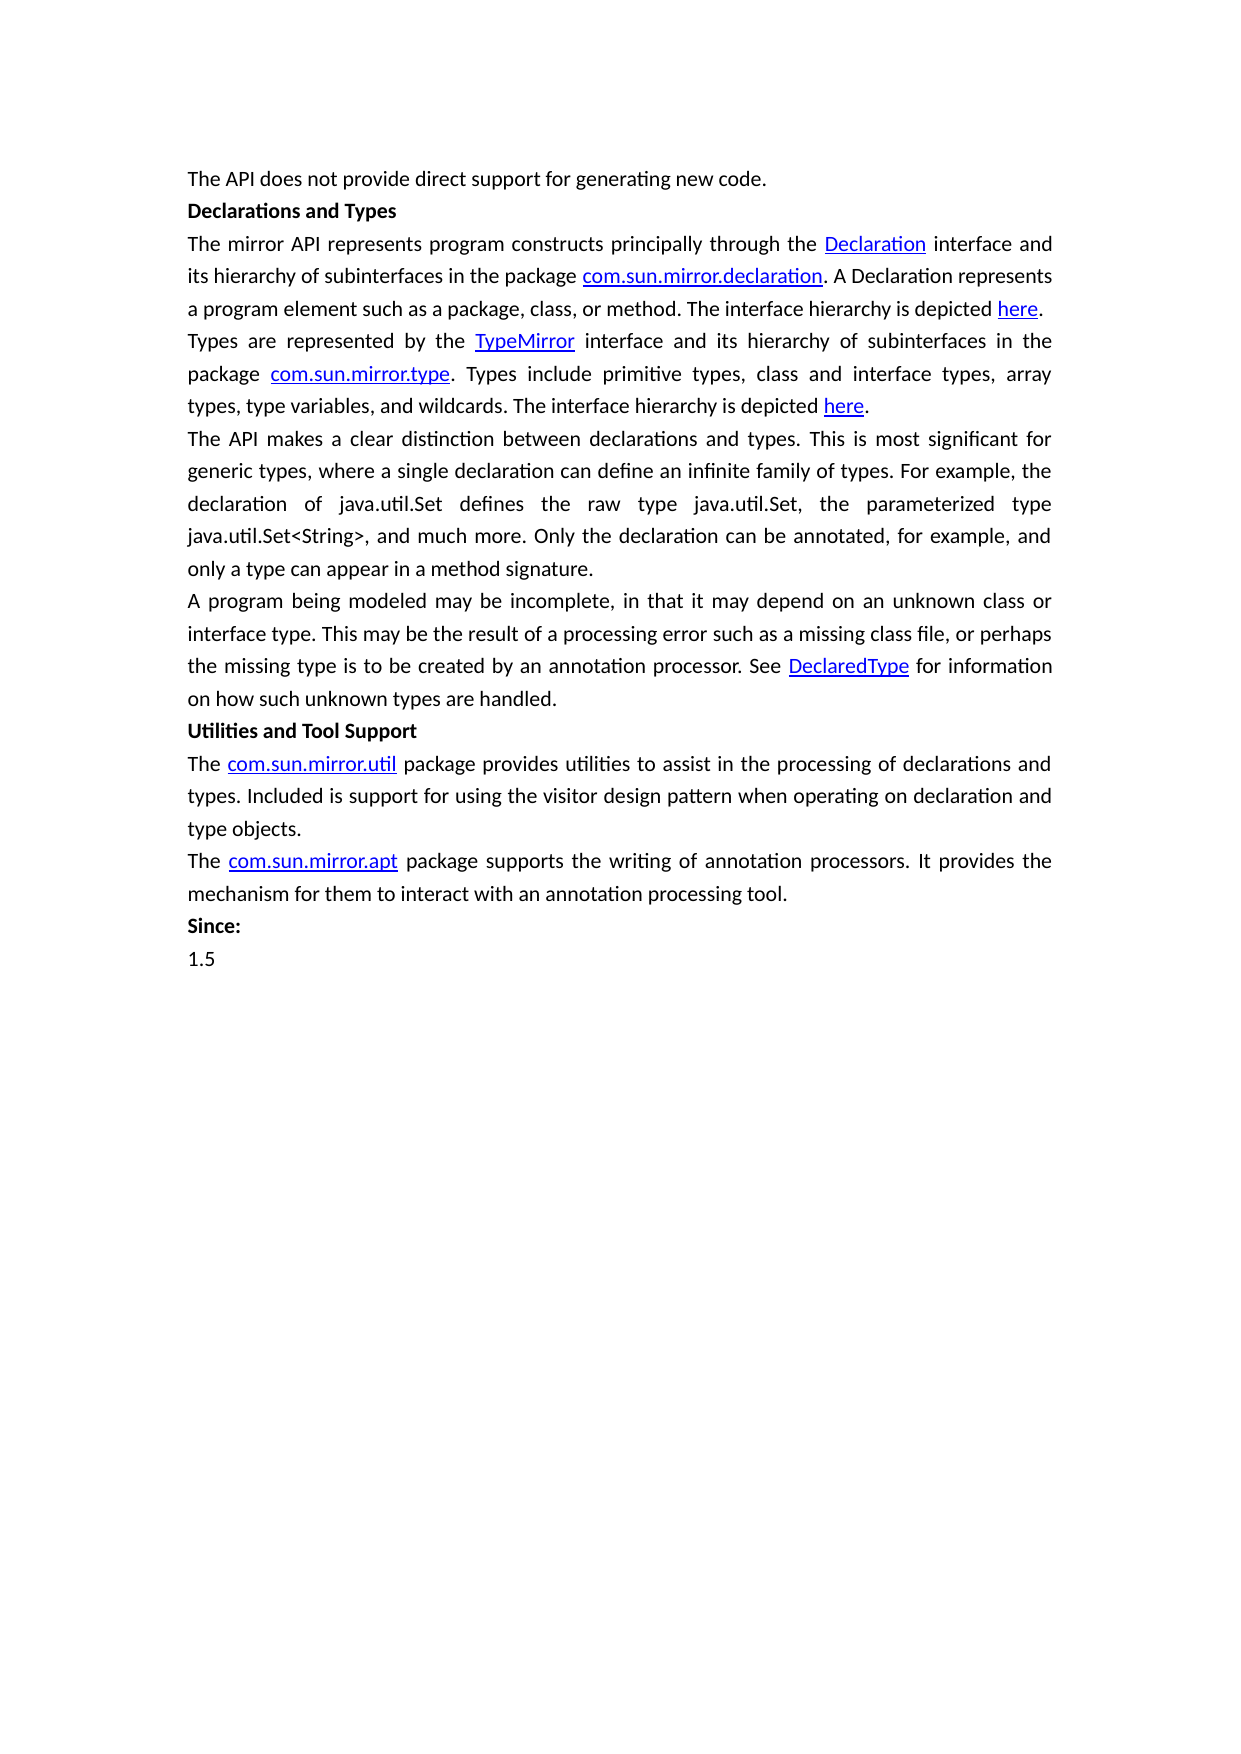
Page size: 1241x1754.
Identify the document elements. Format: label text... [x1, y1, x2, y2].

text Types are represented by the TypeMirror interface and its hierarchy of subinterfaces in the package com.sun.mirror.type. Types include primitive types, class and interface types, array types, type variables, and wildcards. The interface hierarchy is depicted here. [187, 324, 1053, 422]
text A program being modeled may be incomplete, in that it may depend on an unknown class or interface type. This may be the result of a processing error such as a missing class file, or perhaps the missing type is to be created by an annotation processor. See DeclaredType for information on how such unknown types are handled. [187, 584, 1053, 714]
text 1.5 [187, 942, 1053, 974]
text Since: [187, 909, 1053, 942]
text The com.sun.mirror.util package provides utilities to assist in the processing of declarations and types. Included is support for using the visitor design pattern when operating on declaration and type objects. [187, 747, 1053, 844]
text The API makes a clear distinction between declarations and types. This is most significant for generic types, where a single declaration can define an infinite family of types. For example, the declaration of java.util.Set defines the raw type java.util.Set, the parameterized type java.util.Set<String>, and much more. Only the declaration can be annotated, for example, and only a type can appear in a method signature. [187, 422, 1053, 584]
text The mirror API represents program constructs principally through the Declaration interface and its hierarchy of subinterfaces in the package com.sun.mirror.declaration. A Declaration represents a program element such as a package, class, or method. The interface hierarchy is depicted here. [187, 227, 1053, 324]
text The API does not provide direct support for generating new code. [187, 162, 1053, 194]
text The com.sun.mirror.apt package supports the writing of annotation processors. It provides the mechanism for them to interact with an annotation processing tool. [187, 844, 1053, 909]
text Utilities and Tool Support [187, 714, 1053, 747]
text Declarations and Types [187, 194, 1053, 227]
